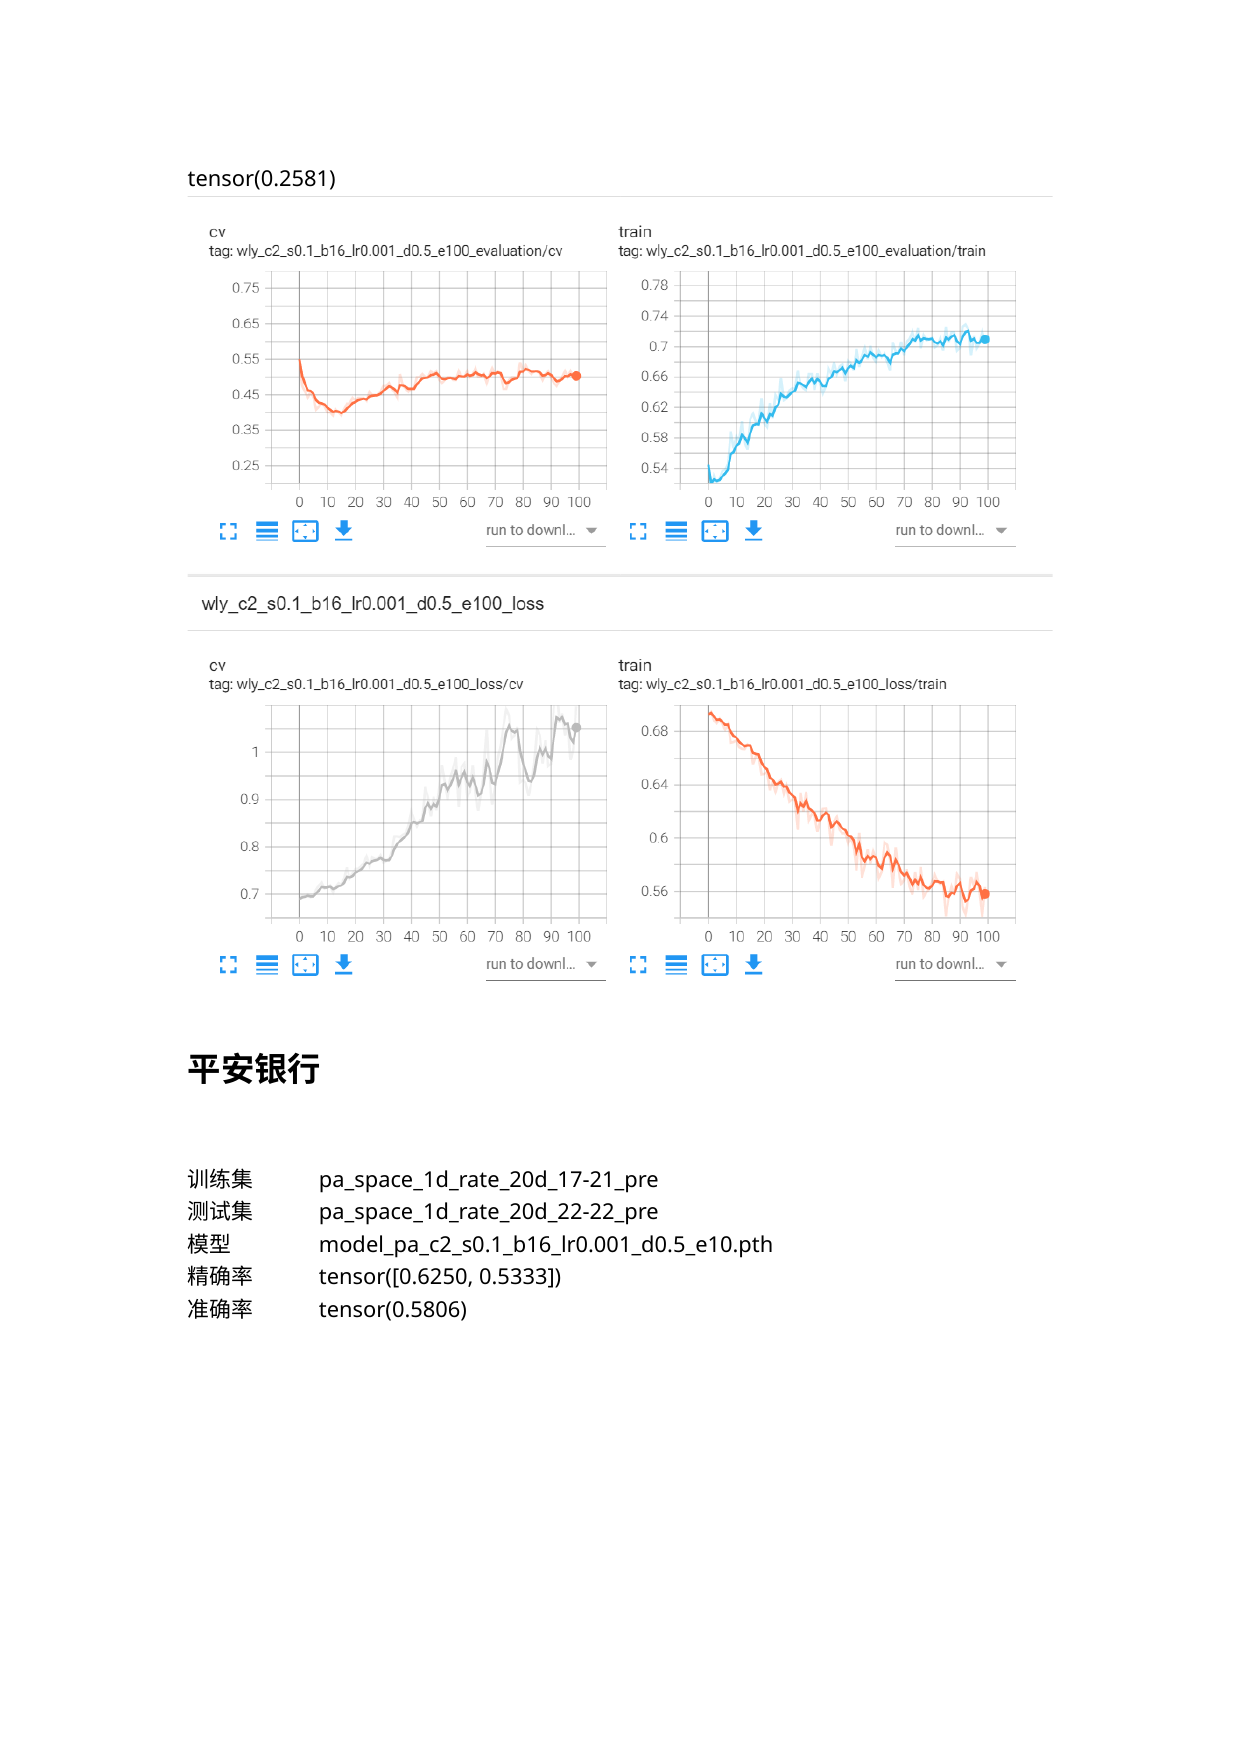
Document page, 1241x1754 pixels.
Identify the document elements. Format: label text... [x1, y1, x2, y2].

text 模型 model_pa_c2_s0.1_b16_lr0.001_d0.5_e10.pth [187, 1226, 1053, 1259]
text 训练集 pa_space_1d_rate_20d_17-21_pre [187, 1161, 1053, 1194]
picture [187, 194, 1053, 1005]
text tensor(0.2581) [187, 162, 1053, 194]
text 测试集 pa_space_1d_rate_20d_22-22_pre [187, 1194, 1053, 1226]
text 准确率 tensor(0.5806) [187, 1291, 1053, 1324]
subtitle 平安银行 [187, 1034, 1053, 1099]
text 精确率 tensor([0.6250, 0.5333]) [187, 1259, 1053, 1291]
